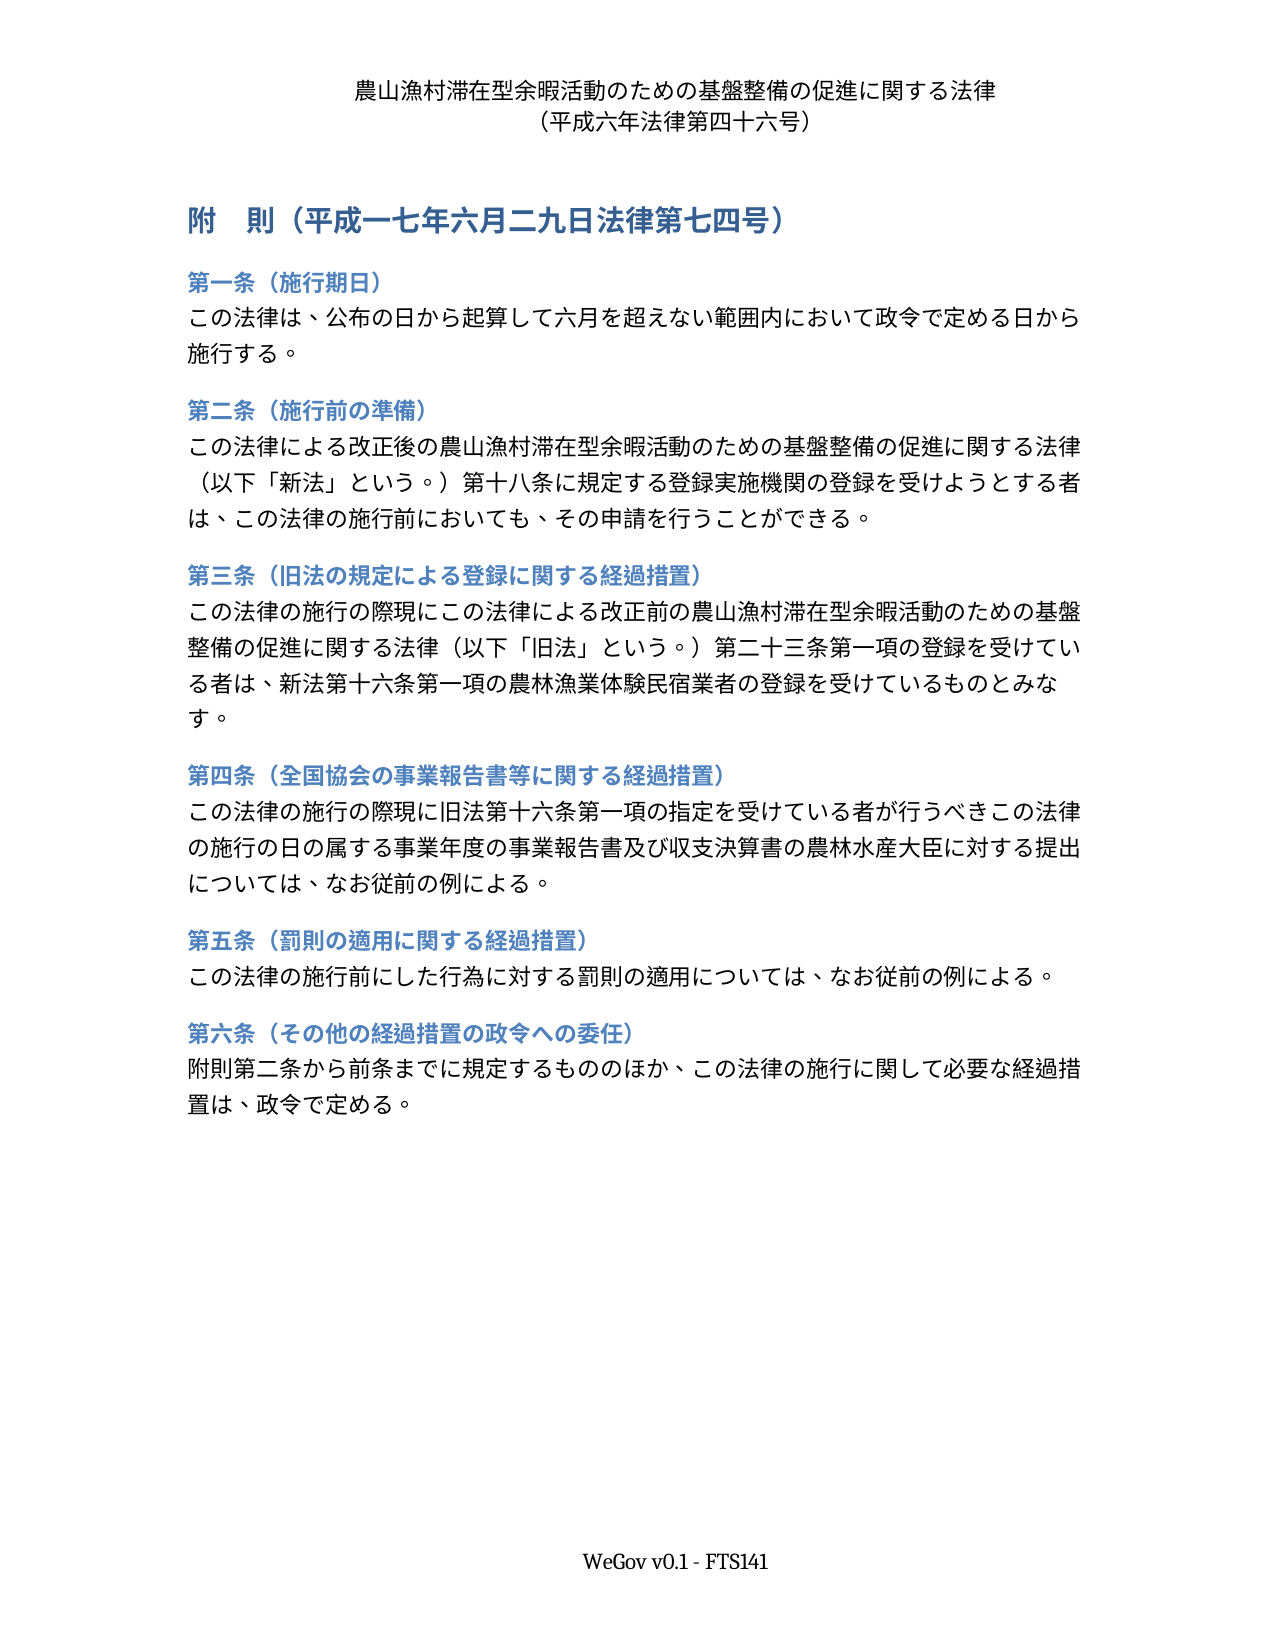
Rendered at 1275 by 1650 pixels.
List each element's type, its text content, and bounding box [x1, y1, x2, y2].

text 附則第二条から前条までに規定するもののほか、この法律の施行に関して必要な経過措置は、政令で定める。 [187, 1053, 1087, 1121]
text この法律は、公布の日から起算して六月を超えない範囲内において政令で定める日から施行する。 [187, 302, 1087, 369]
subtitle 第二条（施行前の準備） [187, 395, 1087, 426]
subtitle 第三条（旧法の規定による登録に関する経過措置） [187, 560, 1087, 591]
subtitle 第四条（全国協会の事業報告書等に関する経過措置） [187, 760, 1087, 791]
text この法律の施行の際現にこの法律による改正前の農山漁村滞在型余暇活動のための基盤整備の促進に関する法律（以下「旧法」という。）第二十三条第一項の登録を受けている者は、新法第十六条第一項の農林漁業体験民宿業者の登録を受けているものとみなす。 [187, 596, 1087, 735]
subtitle 第六条（その他の経過措置の政令への委任） [187, 1017, 1087, 1049]
text この法律の施行の際現に旧法第十六条第一項の指定を受けている者が行うべきこの法律の施行の日の属する事業年度の事業報告書及び収支決算書の農林水産大臣に対する提出については、なお従前の例による。 [187, 796, 1087, 899]
text この法律の施行前にした行為に対する罰則の適用については、なお従前の例による。 [187, 961, 1087, 992]
subtitle 附 則（平成一七年六月二九日法律第七四号） [187, 200, 1087, 240]
subtitle 第五条（罰則の適用に関する経過措置） [187, 925, 1087, 956]
text この法律による改正後の農山漁村滞在型余暇活動のための基盤整備の促進に関する法律（以下「新法」という。）第十八条に規定する登録実施機関の登録を受けようとする者は、この法律の施行前においても、その申請を行うことができる。 [187, 431, 1087, 534]
subtitle 第一条（施行期日） [187, 266, 1087, 298]
